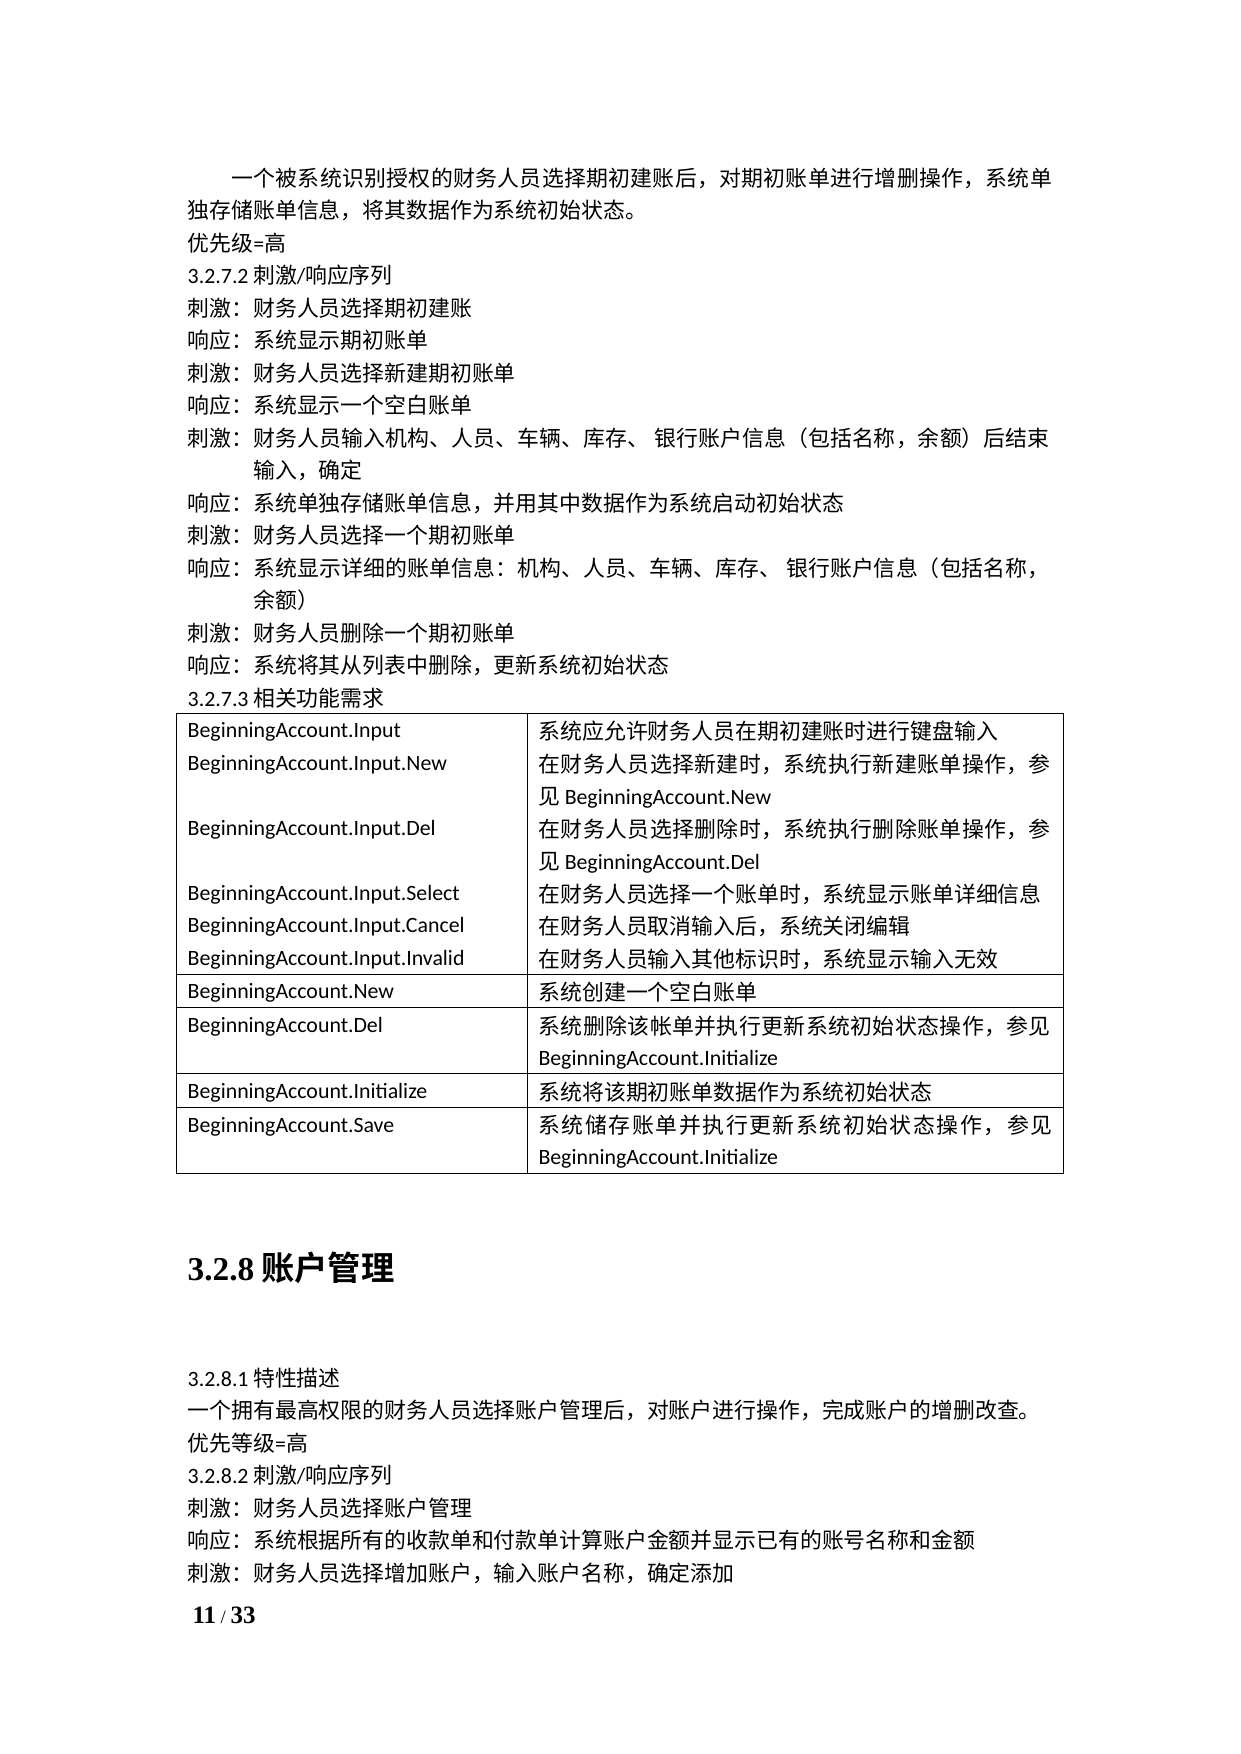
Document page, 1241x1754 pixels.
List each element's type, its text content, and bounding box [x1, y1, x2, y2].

text 3.2.8.1特性描述 [187, 1361, 1053, 1393]
subtitle 3.2.8账户管理 [187, 1233, 1053, 1298]
text 刺激：财务人员选择增加账户，输入账户名称，确定添加 [187, 1556, 1053, 1588]
text 响应：系统将其从列表中删除，更新系统初始状态 [187, 648, 1053, 680]
text 刺激：财务人员输入机构、人员、车辆、库存、 银行账户信息（包括名称，余额）后结束输入，确定 [187, 420, 1053, 485]
text 优先等级=高 [187, 1426, 1053, 1458]
text 3.2.7.3相关功能需求 [187, 680, 1053, 713]
text 响应：系统显示一个空白账单 [187, 388, 1053, 420]
text 一个拥有最高权限的财务人员选择账户管理后，对账户进行操作，完成账户的增删改查。 [187, 1393, 1053, 1426]
table_cell 系统储存账单并执行更新系统初始状态操作，参见BeginningAccount.Initialize [528, 1108, 1063, 1173]
table_cell BeginningAccount.Initialize [177, 1074, 527, 1107]
text 响应：系统根据所有的收款单和付款单计算账户金额并显示已有的账号名称和金额 [187, 1523, 1053, 1556]
text 响应：系统显示期初账单 [187, 323, 1053, 355]
table_cell BeginningAccount.New [177, 975, 527, 1007]
table_cell BeginningAccount.Save [177, 1108, 527, 1173]
text 一个被系统识别授权的财务人员选择期初建账后，对期初账单进行增删操作，系统单独存储账单信息，将其数据作为系统初始状态。 [187, 160, 1053, 225]
table_header BeginningAccount.Input BeginningAccount.Input.New BeginningAccount.Input.Del BeginningAccount.Input.Select BeginningAccount.Input.Cancel BeginningAccount.Input.Invalid [177, 714, 527, 974]
text 刺激：财务人员删除一个期初账单 [187, 615, 1053, 648]
text 刺激：财务人员选择一个期初账单 [187, 518, 1053, 550]
table_cell BeginningAccount.Del [177, 1008, 527, 1073]
text 刺激：财务人员选择期初建账 [187, 290, 1053, 323]
table_cell 系统将该期初账单数据作为系统初始状态 [528, 1074, 1063, 1107]
text 响应：系统单独存储账单信息，并用其中数据作为系统启动初始状态 [187, 485, 1053, 518]
table_header 系统应允许财务人员在期初建账时进行键盘输入 在财务人员选择新建时，系统执行新建账单操作，参见BeginningAccount.New 在财务人员选择删除时，系统执行删除账单操作，参见BeginningAccount.Del 在财务人员选择一个账单时，系统显示账单详细信息 在财务人员取消输入后，系统关闭编辑 在财务人员输入其他标识时，系统显示输入无效 [528, 714, 1063, 974]
table_cell 系统删除该帐单并执行更新系统初始状态操作，参见BeginningAccount.Initialize [528, 1008, 1063, 1073]
text 优先级=高 [187, 225, 1053, 258]
text 响应：系统显示详细的账单信息：机构、人员、车辆、库存、 银行账户信息（包括名称，余额） [187, 550, 1053, 615]
text 刺激：财务人员选择账户管理 [187, 1491, 1053, 1523]
text 3.2.8.2刺激/响应序列 [187, 1458, 1053, 1491]
text 3.2.7.2刺激/响应序列 [187, 258, 1053, 290]
table_cell 系统创建一个空白账单 [528, 975, 1063, 1007]
text 刺激：财务人员选择新建期初账单 [187, 355, 1053, 388]
